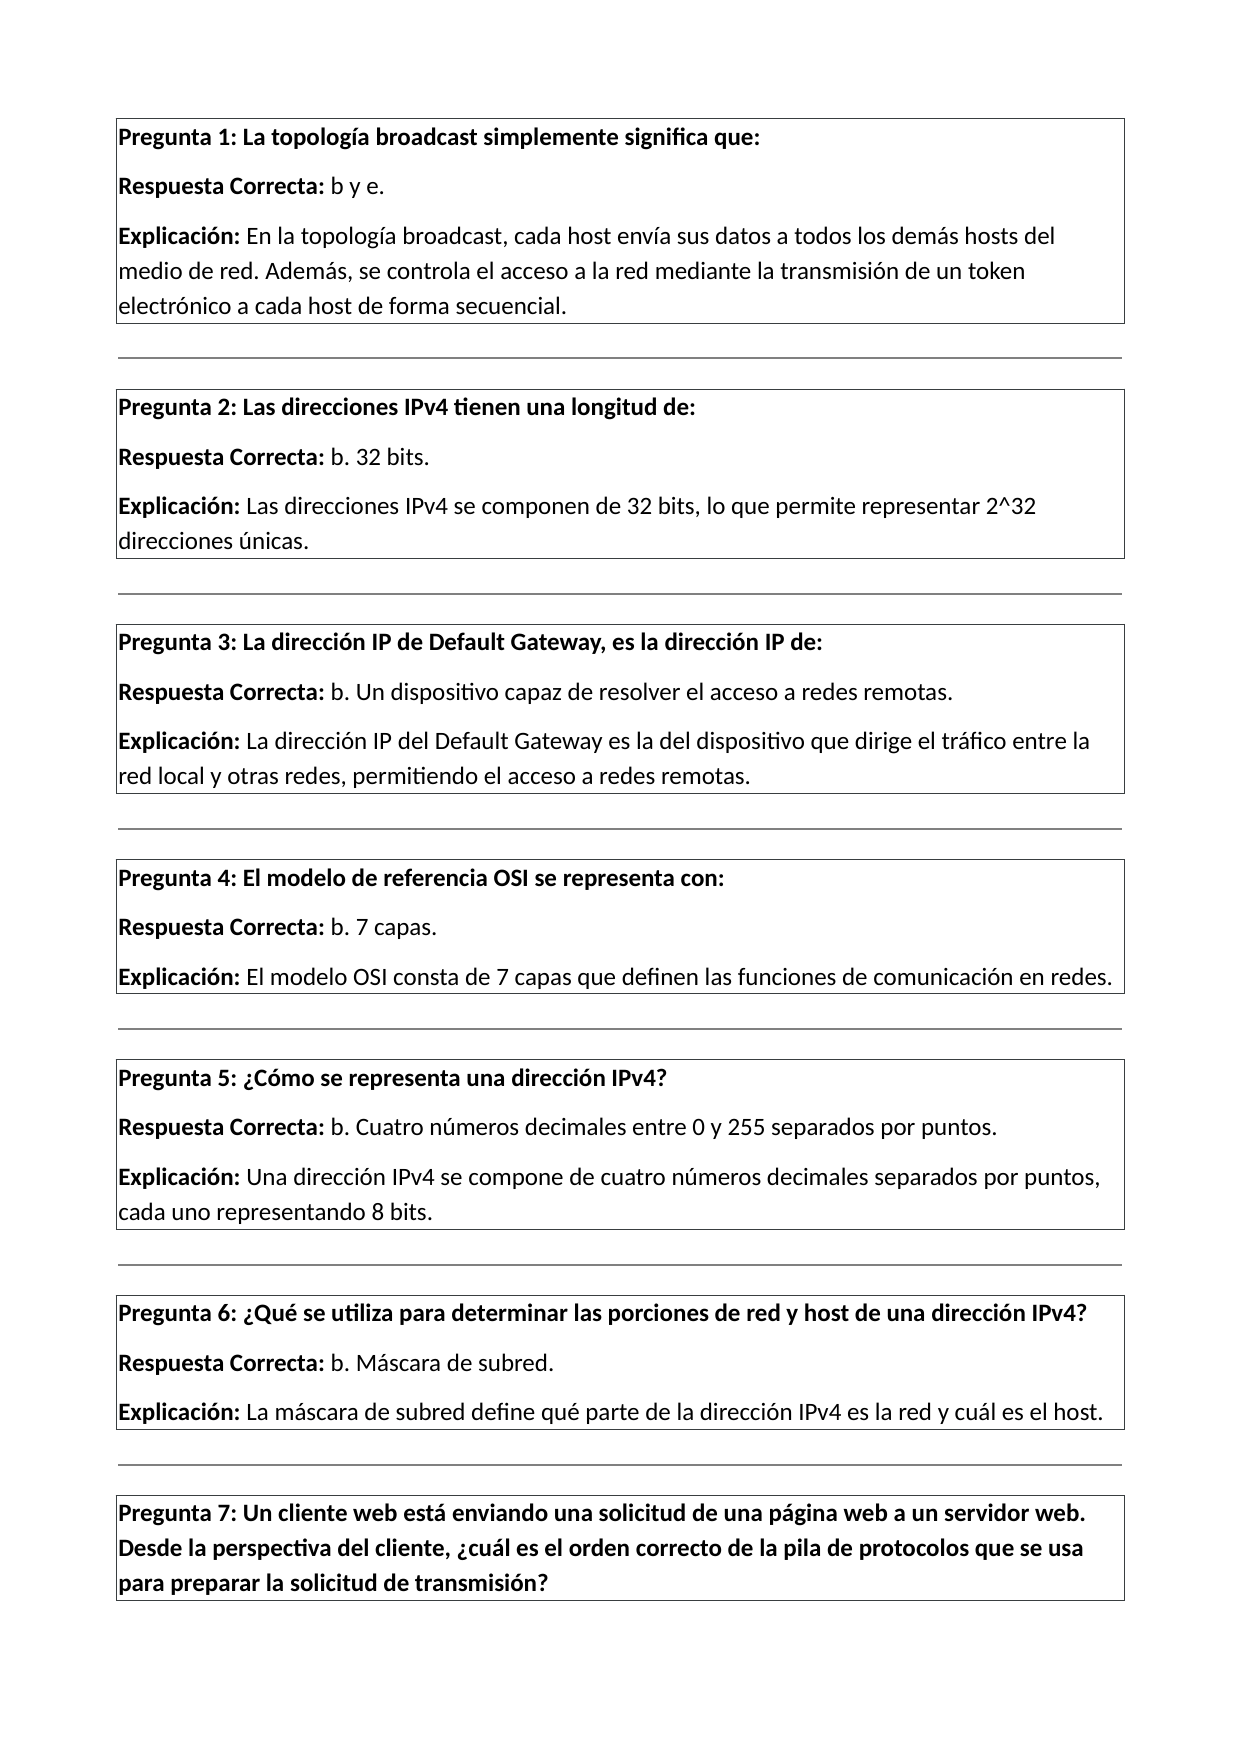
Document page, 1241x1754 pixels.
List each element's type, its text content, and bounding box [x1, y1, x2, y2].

text Explicación: La máscara de subred define qué parte de la dirección IPv4 es la red y cuál es el host. [117, 1394, 1124, 1429]
text Respuesta Correcta: b. Máscara de subred. [117, 1344, 1124, 1377]
text Pregunta 3: La dirección IP de Default Gateway, es la dirección IP de: [117, 625, 1124, 657]
text Pregunta 4: El modelo de referencia OSI se representa con: [117, 860, 1124, 892]
text Pregunta 5: ¿Cómo se representa una dirección IPv4? [117, 1060, 1124, 1092]
text Respuesta Correcta: b y e. [117, 168, 1124, 201]
text Explicación: El modelo OSI consta de 7 capas que definen las funciones de comunicación en redes. [117, 958, 1124, 993]
text Pregunta 6: ¿Qué se utiliza para determinar las porciones de red y host de una dirección IPv4? [117, 1296, 1124, 1328]
text Respuesta Correcta: b. 7 capas. [117, 909, 1124, 942]
text Respuesta Correcta: b. Un dispositivo capaz de resolver el acceso a redes remotas. [117, 673, 1124, 706]
text Respuesta Correcta: b. Cuatro números decimales entre 0 y 255 separados por puntos. [117, 1109, 1124, 1142]
text Pregunta 1: La topología broadcast simplemente significa que: [117, 119, 1124, 151]
text Explicación: En la topología broadcast, cada host envía sus datos a todos los demás hosts del medio de red. Además, se controla el acceso a la red mediante la transmisión de un token electrónico a cada host de forma secuencial. [117, 217, 1124, 323]
text Respuesta Correcta: b. 32 bits. [117, 438, 1124, 471]
text Pregunta 7: Un cliente web está enviando una solicitud de una página web a un servidor web. Desde la perspectiva del cliente, ¿cuál es el orden correcto de la pila de protocolos que se usa para preparar la solicitud de transmisión? [117, 1496, 1124, 1600]
text Explicación: Una dirección IPv4 se compone de cuatro números decimales separados por puntos, cada uno representando 8 bits. [117, 1158, 1124, 1229]
text Explicación: Las direcciones IPv4 se componen de 32 bits, lo que permite representar 2^32 direcciones únicas. [117, 488, 1124, 558]
text Pregunta 2: Las direcciones IPv4 tienen una longitud de: [117, 390, 1124, 422]
text Explicación: La dirección IP del Default Gateway es la del dispositivo que dirige el tráfico entre la red local y otras redes, permitiendo el acceso a redes remotas. [117, 723, 1124, 793]
